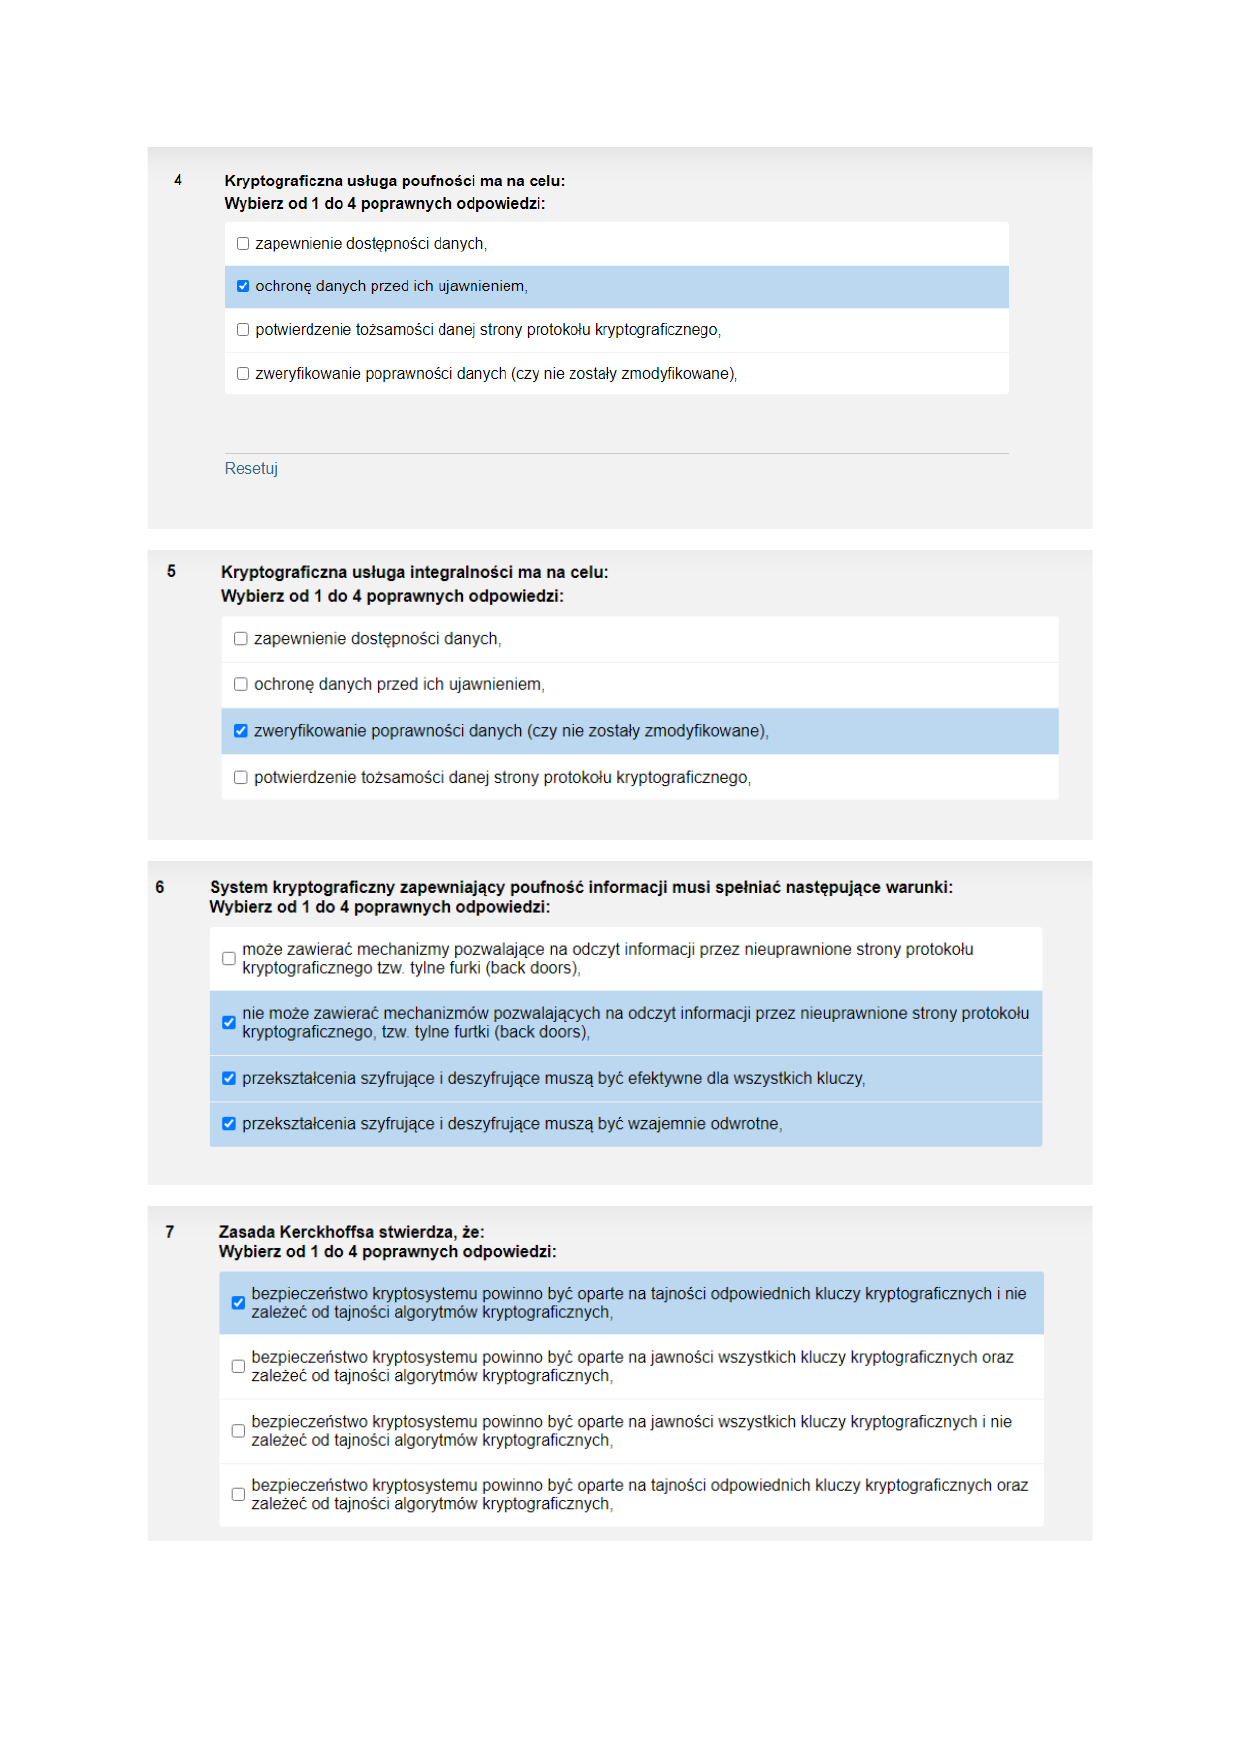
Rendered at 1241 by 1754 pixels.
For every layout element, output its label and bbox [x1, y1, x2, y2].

picture [147, 861, 1093, 1185]
picture [147, 550, 1093, 840]
picture [147, 1206, 1093, 1541]
picture [147, 147, 1093, 529]
